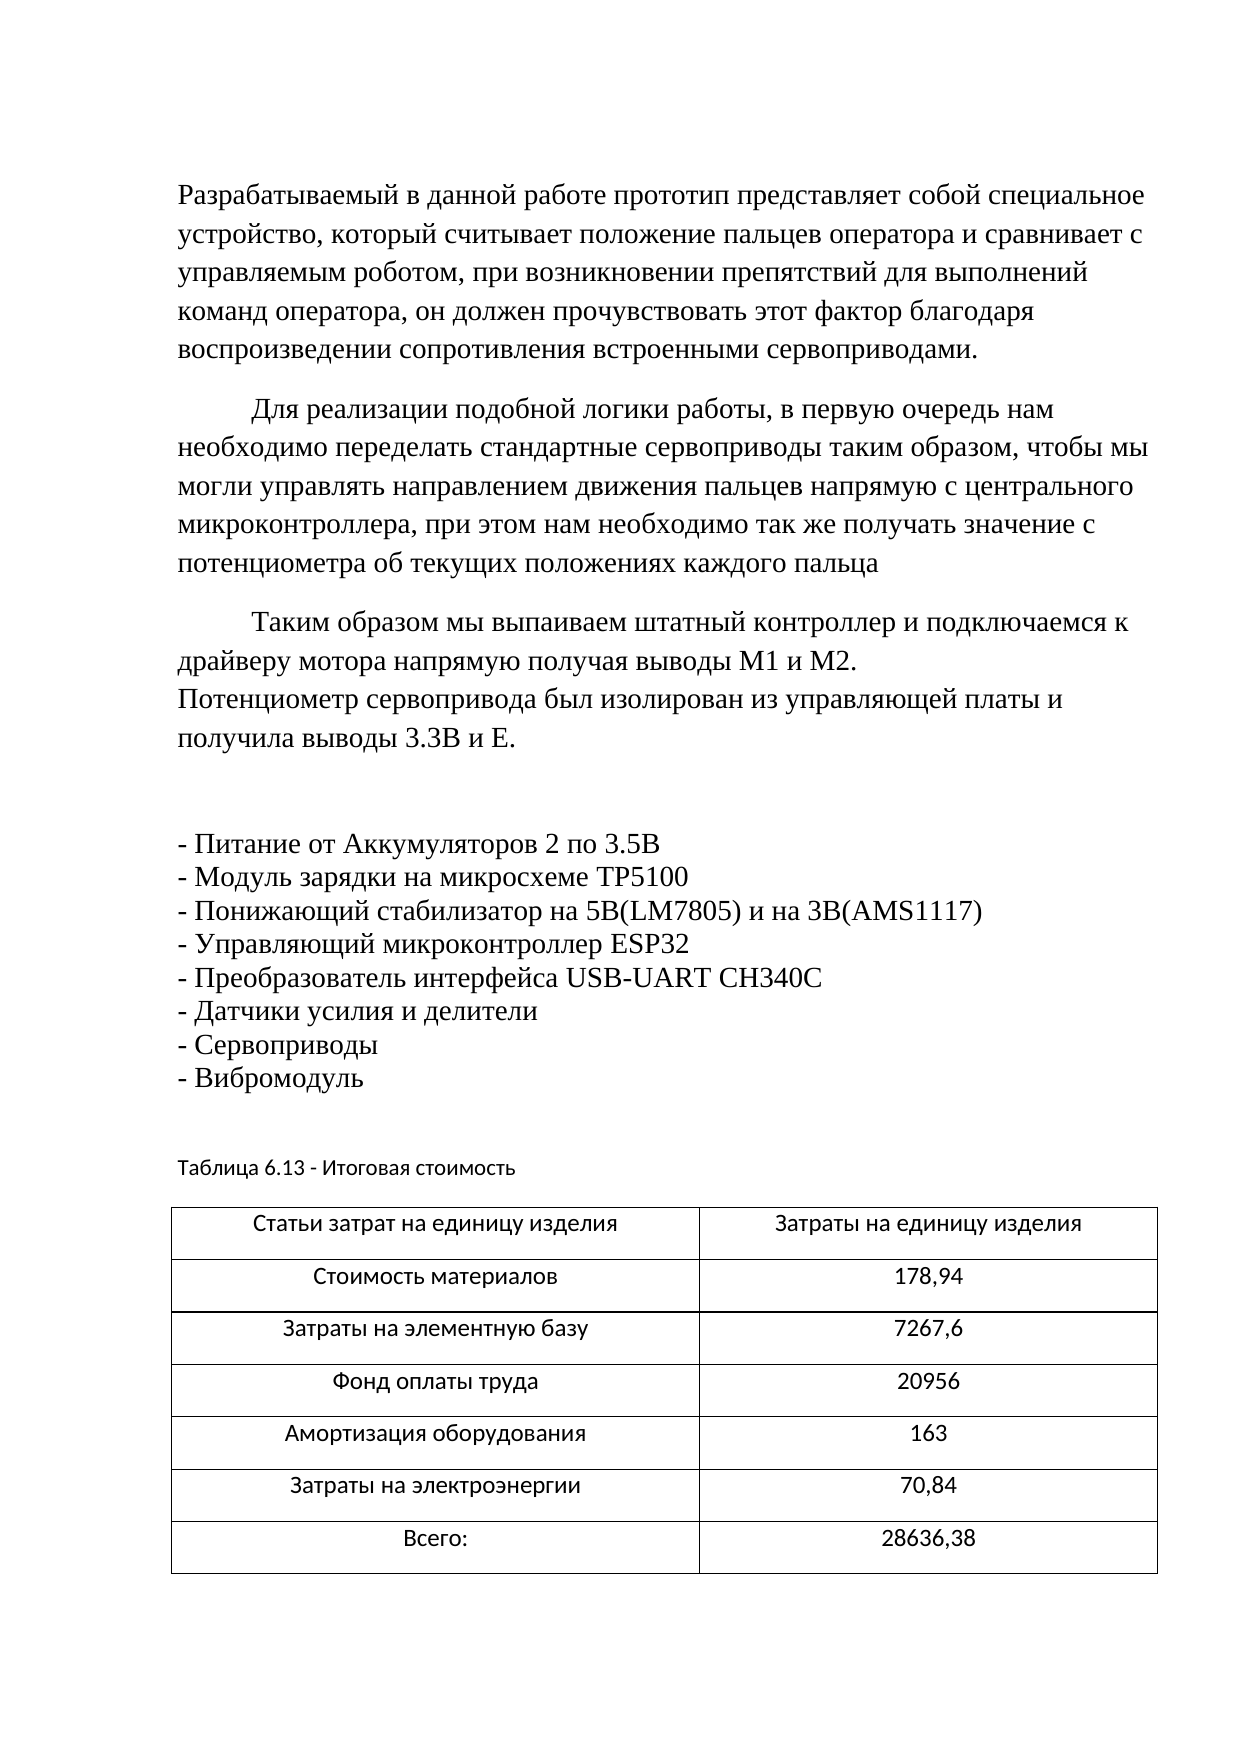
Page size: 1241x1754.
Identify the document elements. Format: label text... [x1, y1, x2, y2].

table_cell 70,84 [700, 1470, 1157, 1521]
text Потенциометр сервопривода был изолирован из управляющей платы и получила выводы 3.3В и E. [177, 682, 1152, 754]
table_cell 28636,38 [700, 1522, 1157, 1573]
text Разрабатываемый в данной работе прототип представляет собой специальное устройство, который считывает положение пальцев оператора и сравнивает с управляемым роботом, при возникновении препятствий для выполнений команд оператора, он должен прочувствовать этот фактор благодаря воспроизведении сопротивления встроенными сервоприводами. [177, 177, 1152, 365]
text Таким образом мы выпаиваем штатный контроллер и подключаемся к драйверу мотора напрямую получая выводы M1 и M2. [177, 604, 1152, 677]
table_cell 20956 [700, 1365, 1157, 1416]
text - Сервоприводы [177, 1027, 1152, 1061]
table_cell Затраты на электроэнергии [172, 1470, 699, 1521]
text Для реализации подобной логики работы, в первую очередь нам необходимо переделать стандартные сервоприводы таким образом, чтобы мы могли управлять направлением движения пальцев напрямую с центрального микроконтроллера, при этом нам необходимо так же получать значение с потенциометра об текущих положениях каждого пальца [177, 391, 1152, 579]
table_cell 178,94 [700, 1260, 1157, 1311]
text Таблица 6.13 - Итоговая стоимость [177, 1153, 1152, 1182]
text - Питание от Аккумуляторов 2 по 3.5В [177, 826, 1152, 859]
table_cell 163 [700, 1417, 1157, 1468]
table_cell 7267,6 [700, 1313, 1157, 1364]
table_header Затраты на единицу изделия [700, 1208, 1157, 1259]
table_cell Фонд оплаты труда [172, 1365, 699, 1416]
text - Понижающий стабилизатор на 5В(LM7805) и на 3В(AMS1117) [177, 893, 1152, 926]
table_header Статьи затрат на единицу изделия [172, 1208, 699, 1259]
table_cell Амортизация оборудования [172, 1417, 699, 1468]
text - Управляющий микроконтроллер ESP32 [177, 926, 1152, 960]
text - Модуль зарядки на микросхеме TP5100 [177, 859, 1152, 893]
table_cell Затраты на элементную базу [172, 1313, 699, 1364]
text - Вибромодуль [177, 1061, 1152, 1094]
table_cell Стоимость материалов [172, 1260, 699, 1311]
text - Преобразователь интерфейса USB-UART СН340С [177, 960, 1152, 993]
text - Датчики усилия и делители [177, 993, 1152, 1027]
table_cell Всего: [172, 1522, 699, 1573]
